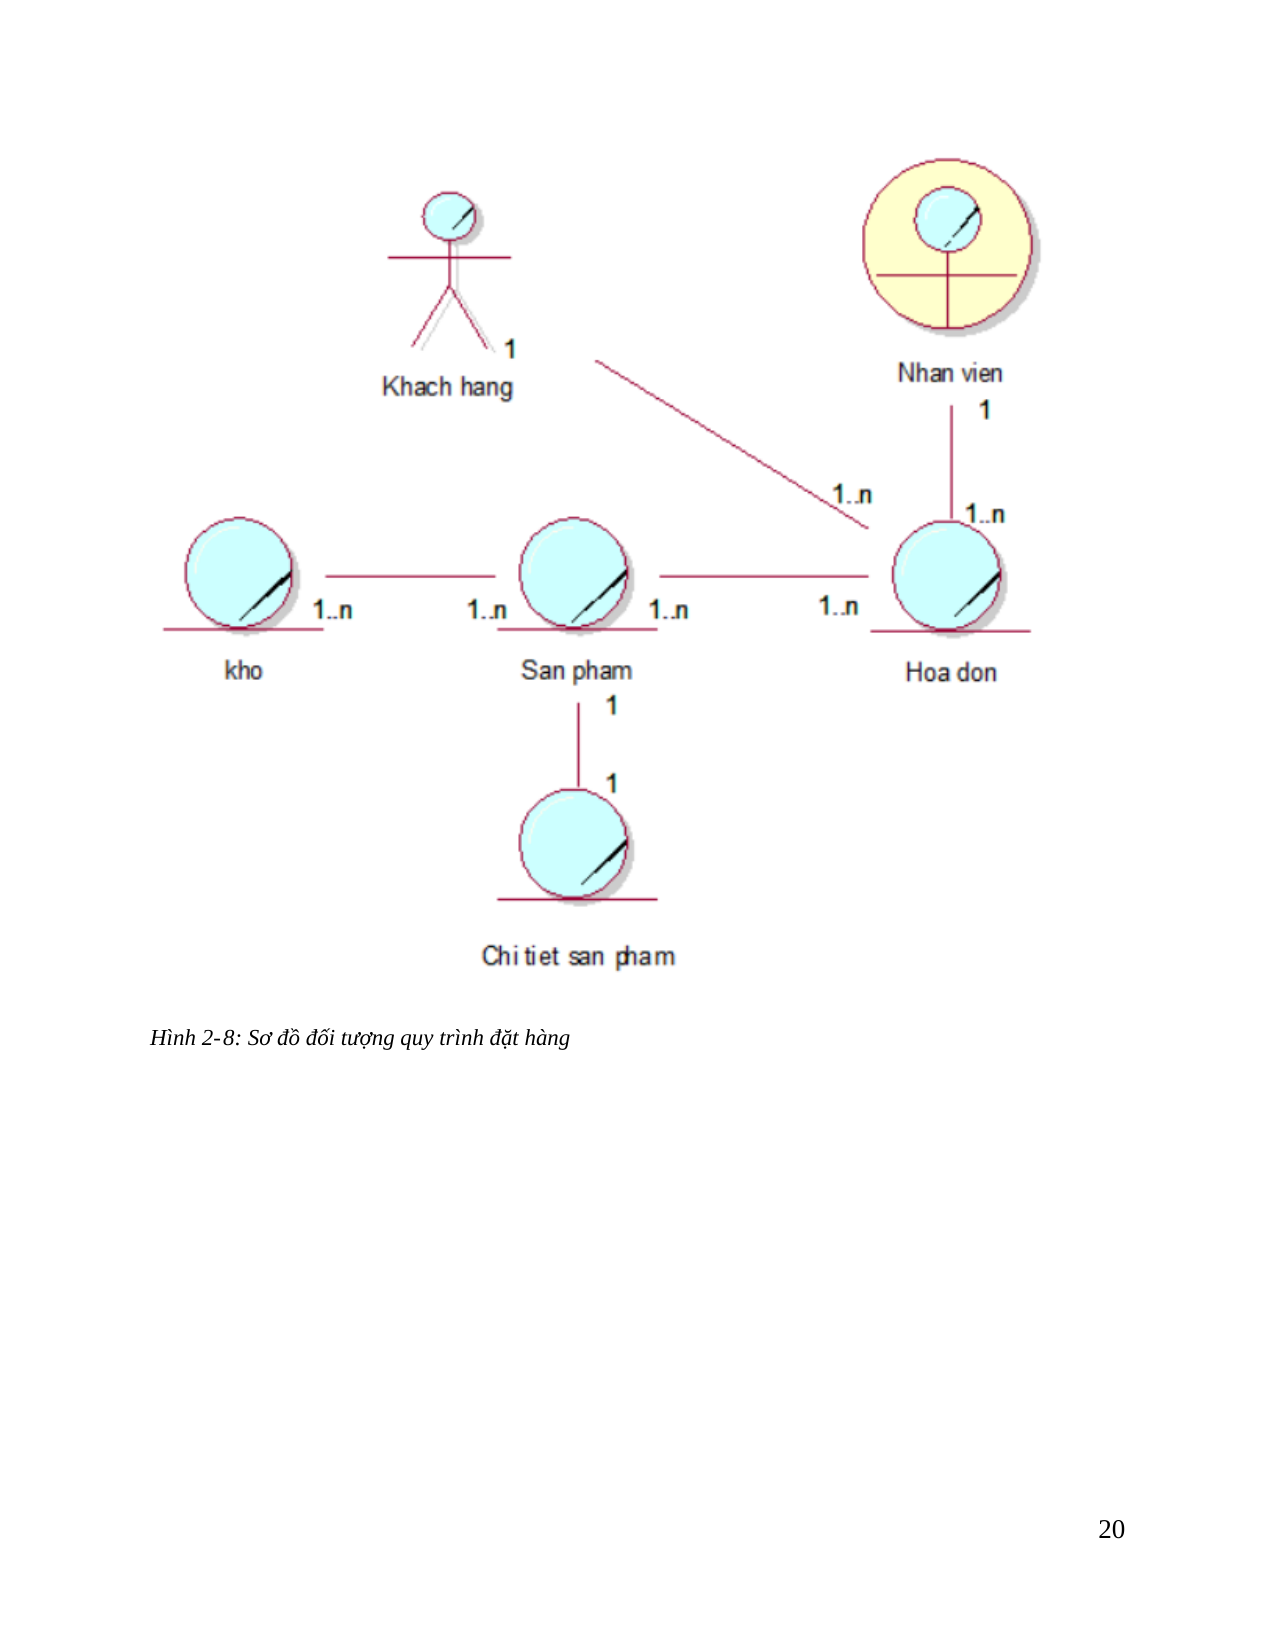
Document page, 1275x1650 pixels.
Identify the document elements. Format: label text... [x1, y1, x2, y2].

picture [150, 150, 1072, 993]
